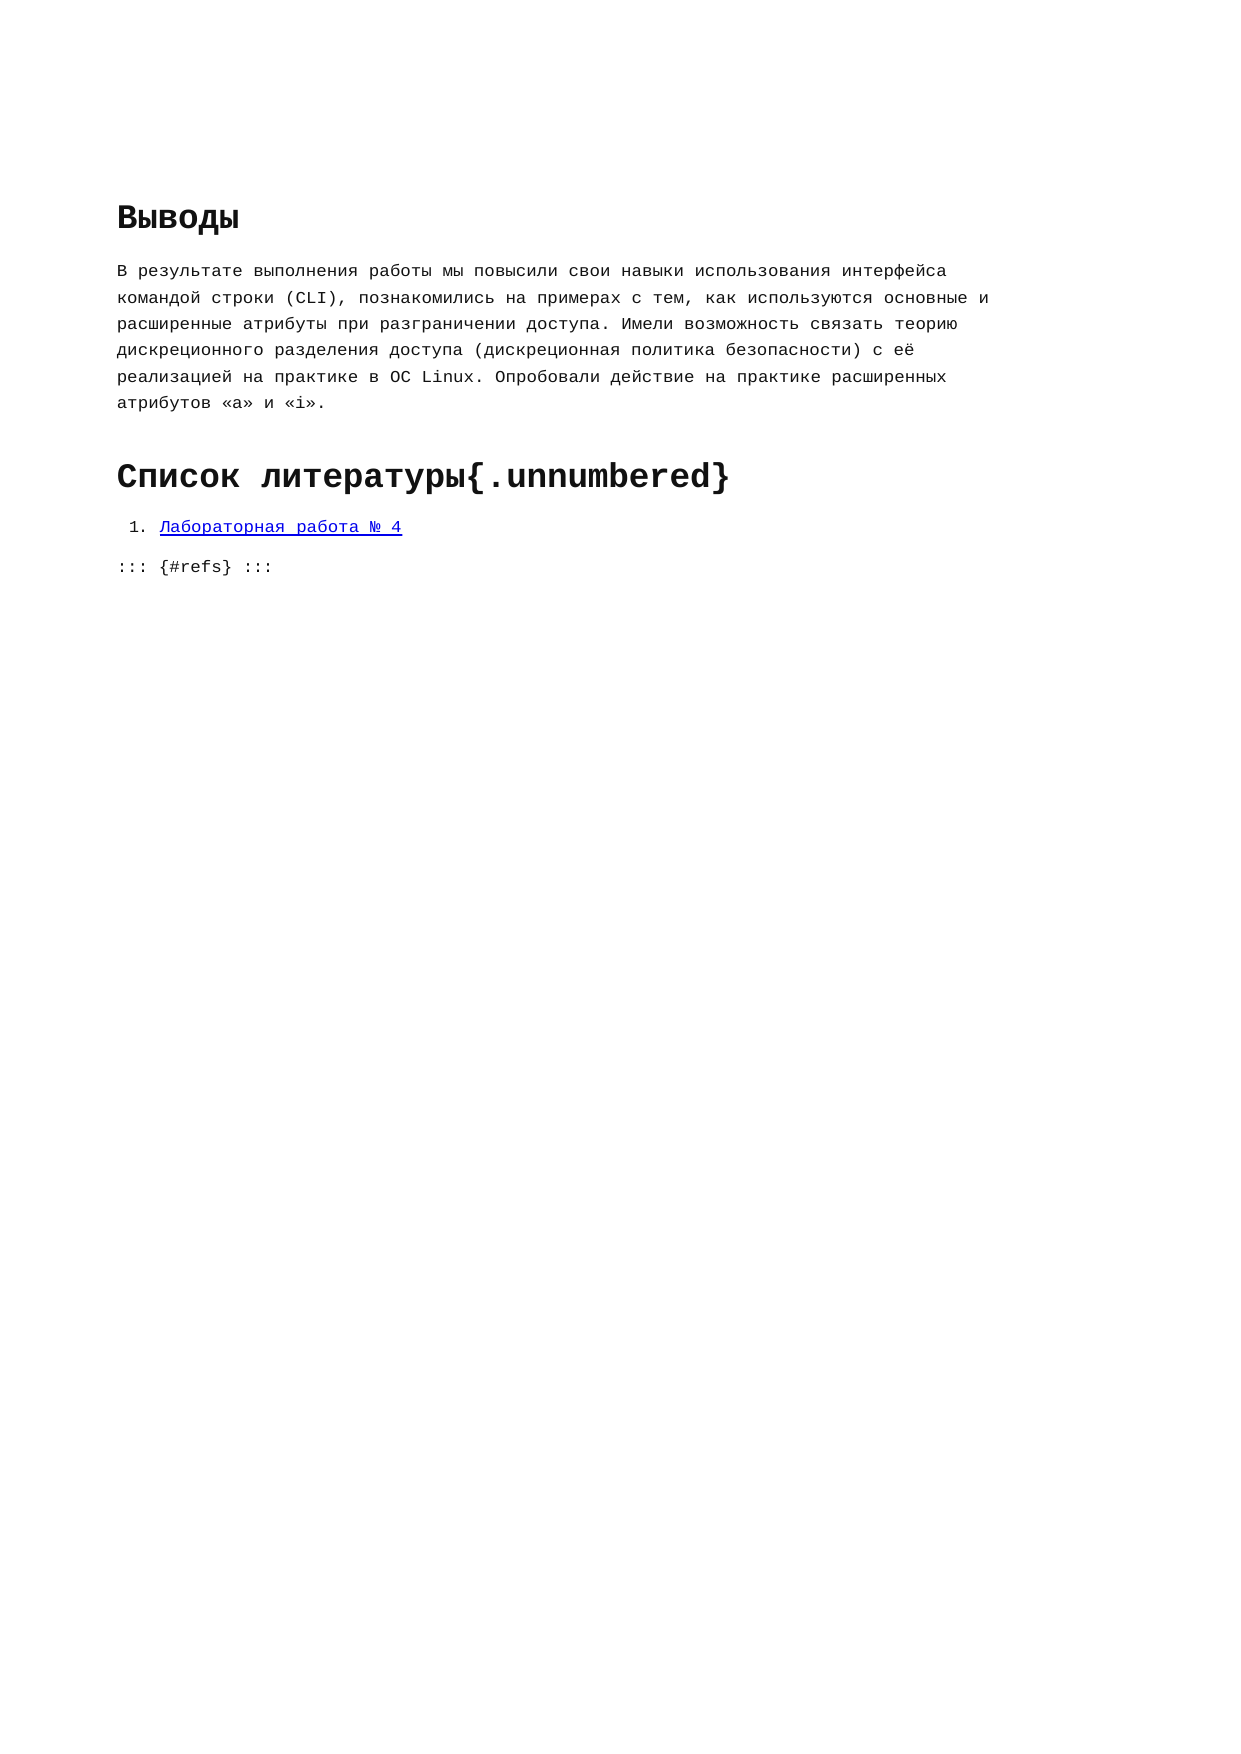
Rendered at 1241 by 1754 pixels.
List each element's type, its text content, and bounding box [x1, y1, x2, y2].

subtitle Выводы [117, 200, 1065, 239]
text ::: {#refs} ::: [117, 558, 1065, 577]
text В результате выполнения работы мы повысили свои навыки использования интерфейса командой строки (CLI), познакомились на примерах с тем, как используются основные и расширенные атрибуты при разграничении доступа. Имели возможность связать теорию дискреционного разделения доступа (дискреционная политика безопасности) с её реализацией на практике в ОС Linux. Опробовали действие на практике расширенных атрибутов «а» и «i». [117, 263, 1003, 413]
subtitle Список литературы{.unnumbered} [117, 459, 1065, 498]
list Лабораторная работа № 4 [129, 519, 1065, 538]
